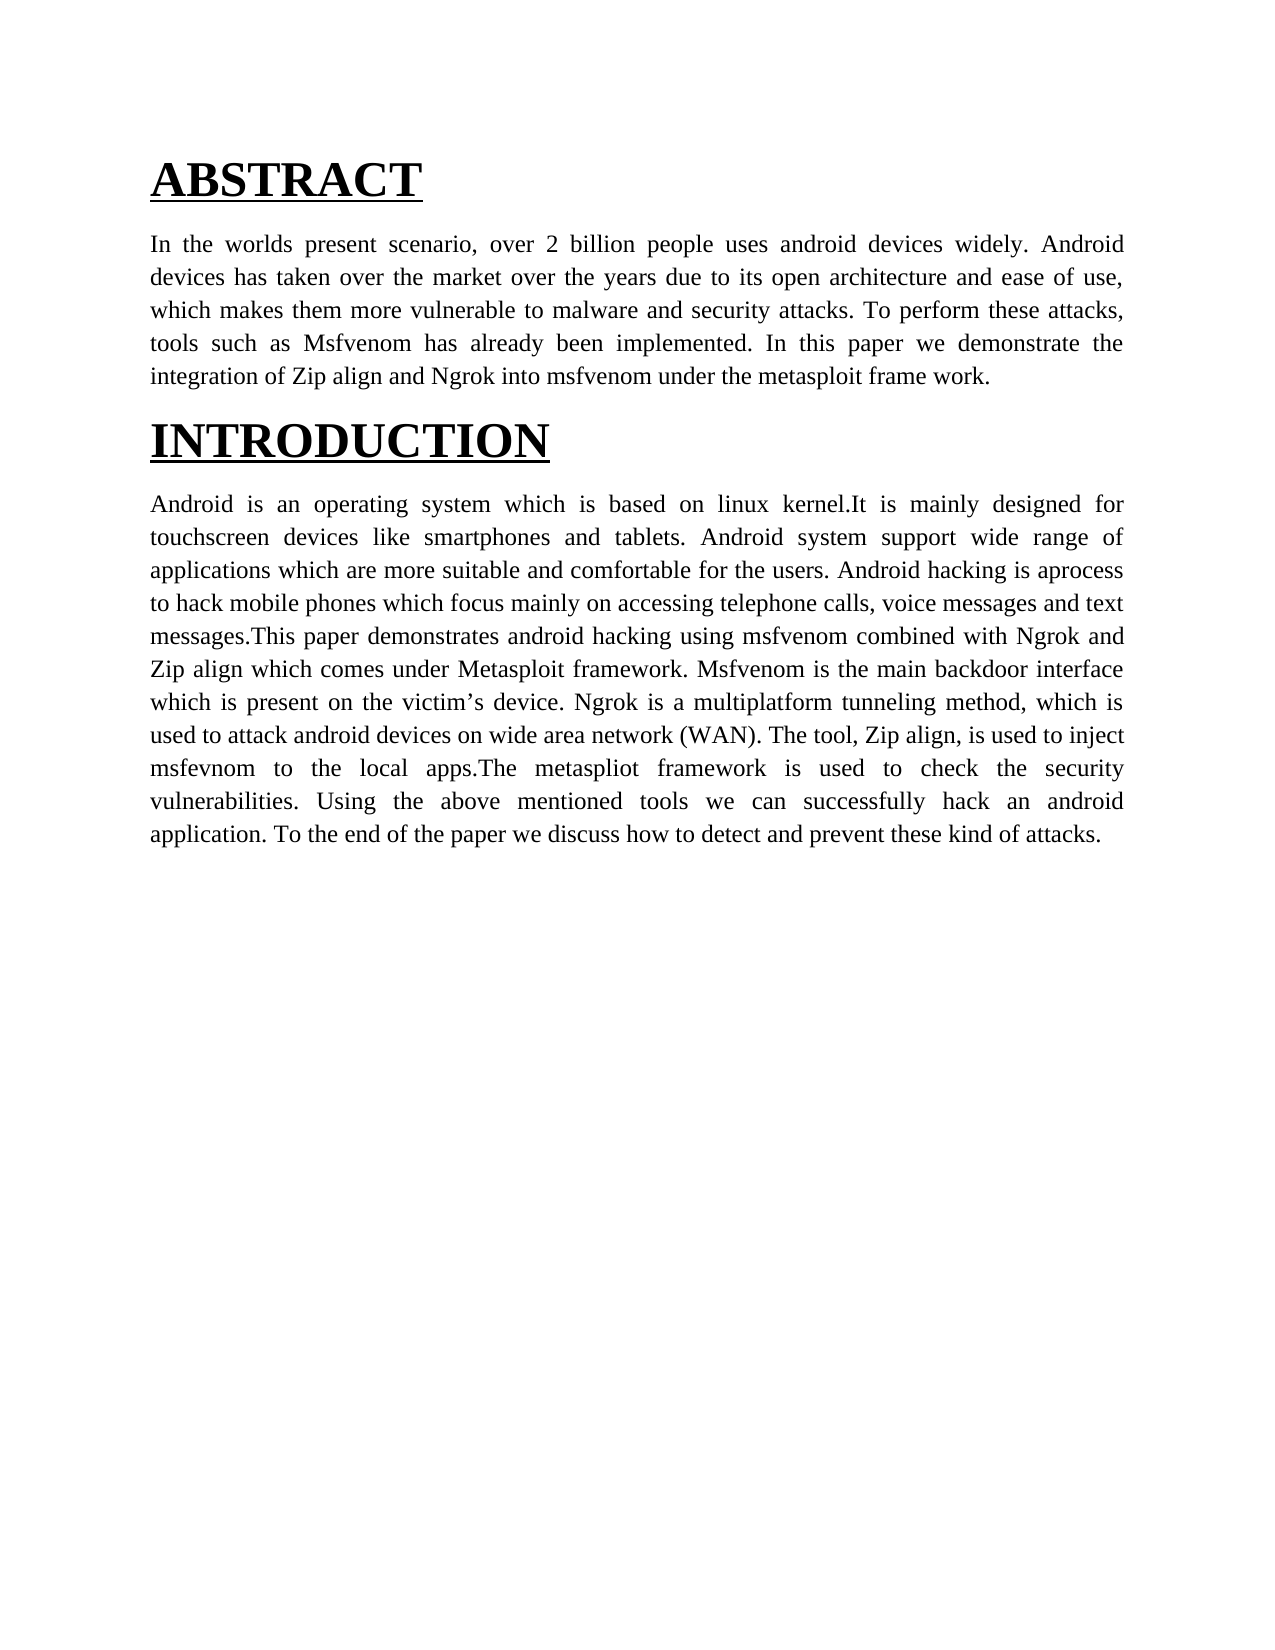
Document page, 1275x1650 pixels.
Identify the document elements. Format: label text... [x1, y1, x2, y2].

text Android is an operating system which is based on linux kernel.It is mainly designed for touchscreen devices like smartphones and tablets. Android system support wide range of applications which are more suitable and comfortable for the users. Android hacking is aprocess to hack mobile phones which focus mainly on accessing telephone calls, voice messages and text messages.This paper demonstrates android hacking using msfvenom combined with Ngrok and Zip align which comes under Metasploit framework. Msfvenom is the main backdoor interface which is present on the victim’s device. Ngrok is a multiplatform tunneling method, which is used to attack android devices on wide area network (WAN). The tool, Zip align, is used to inject msfevnom to the local apps.The metaspliot framework is used to check the security vulnerabilities. Using the above mentioned tools we can successfully hack an android application. To the end of the paper we discuss how to detect and prevent these kind of attacks. [150, 489, 1125, 848]
text In the worlds present scenario, over 2 billion people uses android devices widely. Android devices has taken over the market over the years due to its open architecture and ease of use, which makes them more vulnerable to malware and security attacks. To perform these attacks, tools such as Msfvenom has already been implemented. In this paper we demonstrate the integration of Zip align and Ngrok into msfvenom under the metasploit frame work. [150, 229, 1125, 389]
text INTRODUCTION [150, 411, 1125, 468]
text ABSTRACT [150, 150, 1125, 207]
